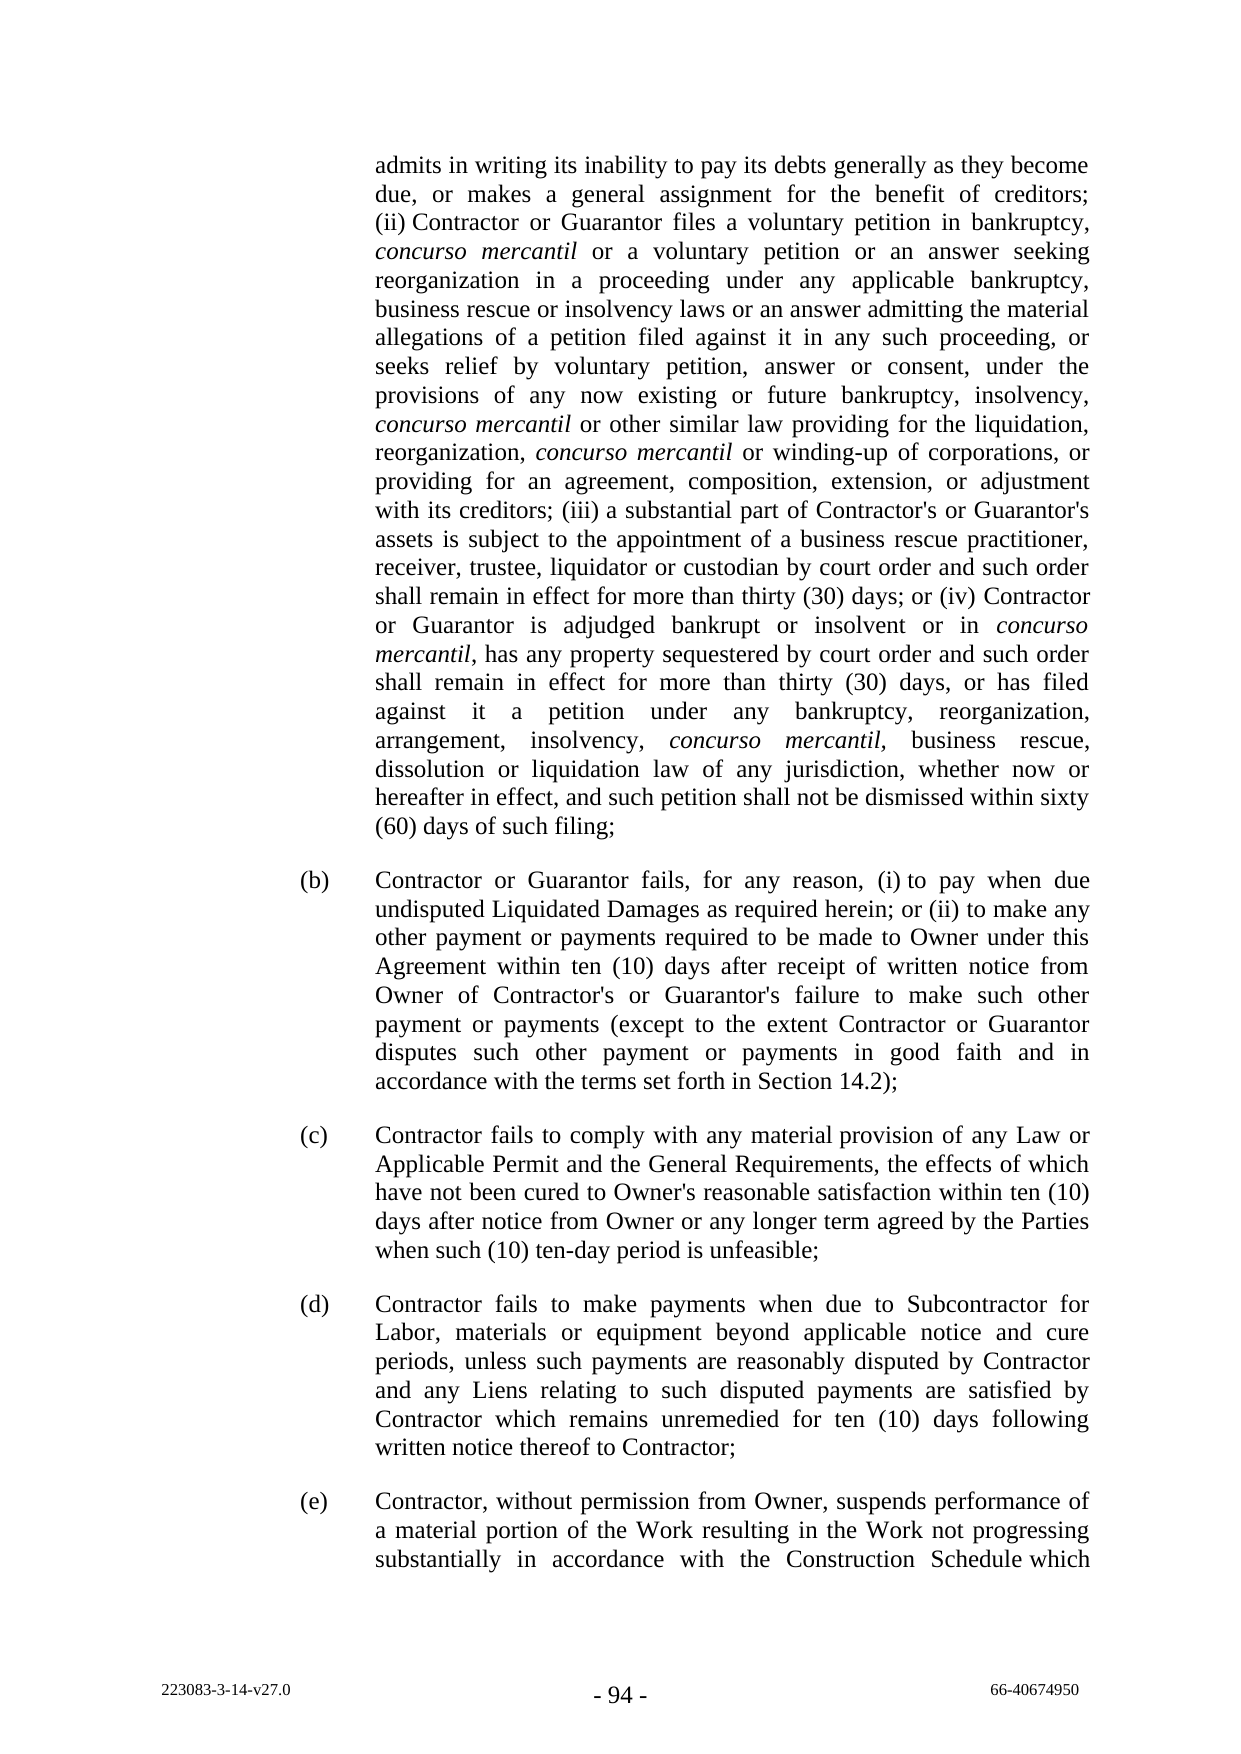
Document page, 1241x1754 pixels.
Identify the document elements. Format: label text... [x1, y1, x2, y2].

text Contractor fails to comply with any material provision of any Law or Applicable Permit and the General Requirements, the effects of which have not been cured to Owner's reasonable satisfaction within ten (10) days after notice from Owner or any longer term agreed by the Parties when such (10) ten-day period is unfeasible; [300, 1120, 1090, 1264]
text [300, 1486, 1090, 1572]
text Contractor fails to make payments when due to Subcontractor for Labor, materials or equipment beyond applicable notice and cure periods, unless such payments are reasonably disputed by Contractor and any Liens relating to such disputed payments are satisfied by Contractor which remains unremedied for ten (10) days following written notice thereof to Contractor; [300, 1289, 1090, 1461]
text Contractor or Guarantor fails, for any reason, (i) to pay when due undisputed Liquidated Damages as required herein; or (ii) to make any other payment or payments required to be made to Owner under this Agreement within ten (10) days after receipt of written notice from Owner of Contractor's or Guarantor's failure to make such other payment or payments (except to the extent Contractor or Guarantor disputes such other payment or payments in good faith and in accordance with the terms set forth in Section 14.2); [300, 865, 1090, 1095]
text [300, 150, 1090, 840]
